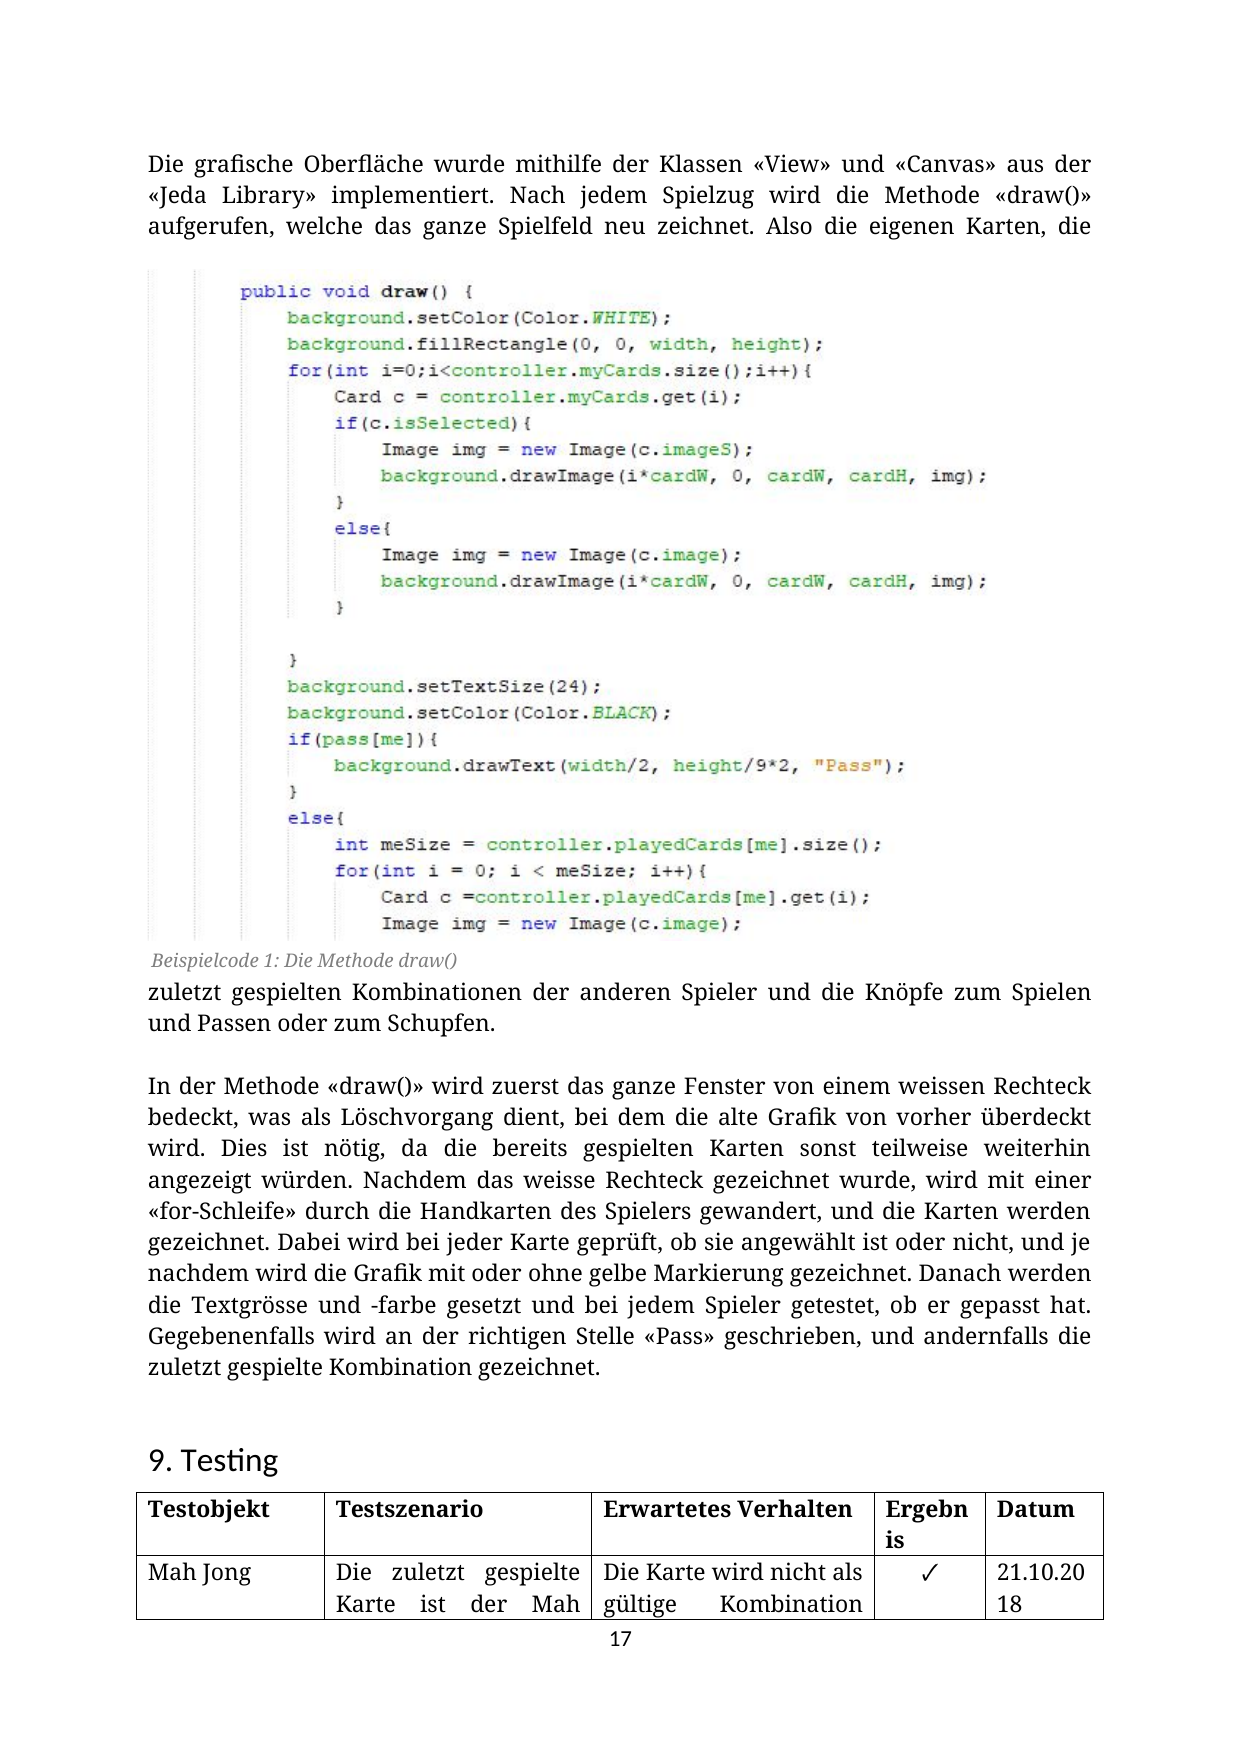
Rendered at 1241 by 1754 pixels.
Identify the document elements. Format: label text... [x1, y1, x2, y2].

table_cell Mah Jong [137, 1556, 324, 1619]
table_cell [592, 1556, 874, 1619]
table_header Erwartetes Verhalten [592, 1493, 874, 1555]
table_header Testszenario [325, 1493, 591, 1555]
table_header Ergebnis [875, 1493, 985, 1555]
table_header Datum [986, 1493, 1103, 1555]
table_header Testobjekt [137, 1493, 324, 1555]
table_cell 21.10.2018 [986, 1556, 1103, 1619]
picture [147, 269, 1079, 941]
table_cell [325, 1556, 591, 1619]
text In der Methode «draw()» wird zuerst das ganze Fenster von einem weissen Rechteck bedeckt, was als Löschvorgang dient, bei dem die alte Grafik von vorher überdeckt wird. Dies ist nötig, da die bereits gespielten Karten sonst teilweise weiterhin angezeigt würden. Nachdem das weisse Rechteck gezeichnet wurde, wird mit einer «for-Schleife» durch die Handkarten des Spielers gewandert, und die Karten werden gezeichnet. Dabei wird bei jeder Karte geprüft, ob sie angewählt ist oder nicht, und je nachdem wird die Grafik mit oder ohne gelbe Markierung gezeichnet. Danach werden die Textgrösse und -farbe gesetzt und bei jedem Spieler getestet, ob er gepasst hat. Gegebenenfalls wird an der richtigen Stelle «Pass» geschrieben, und andernfalls die zuletzt gespielte Kombination gezeichnet. [148, 1070, 1093, 1382]
table_cell 🗸 [875, 1556, 985, 1619]
text 9. Testing [148, 1438, 1093, 1479]
